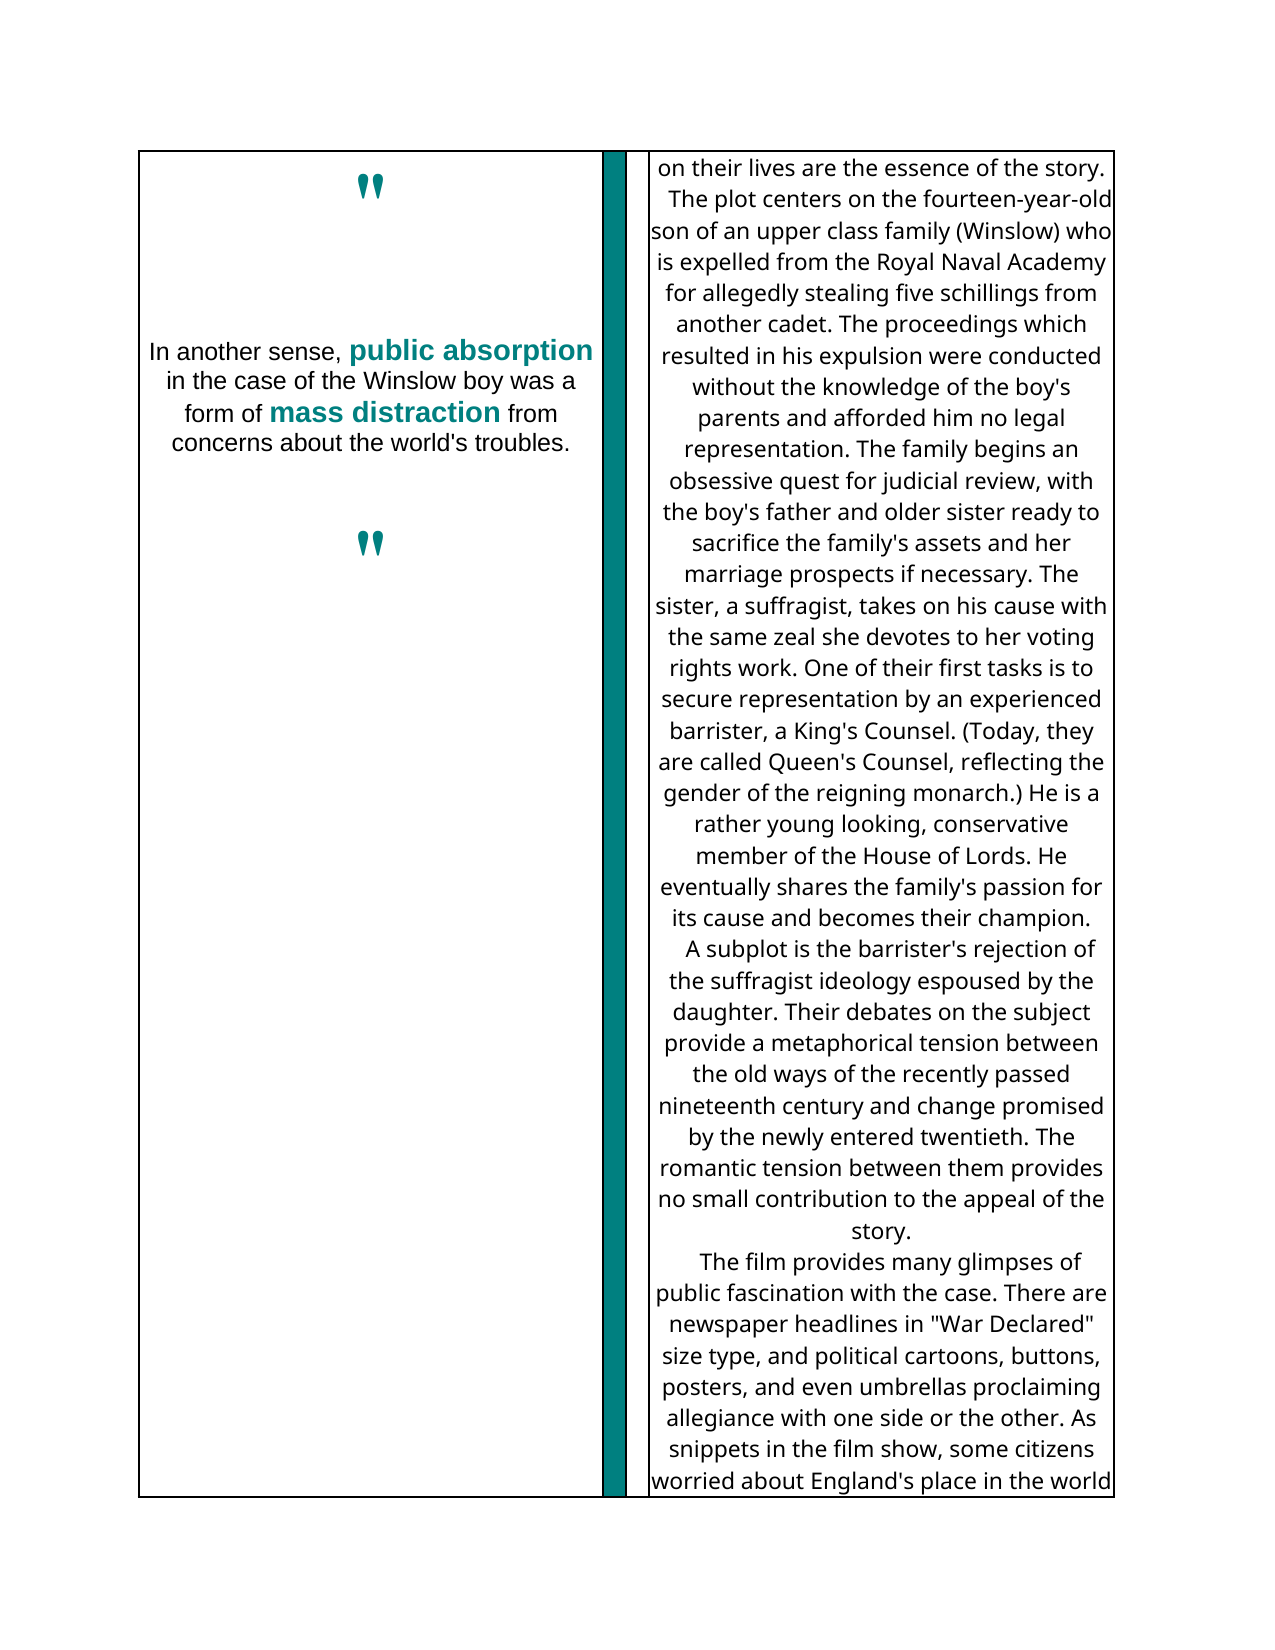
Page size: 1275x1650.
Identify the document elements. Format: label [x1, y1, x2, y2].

table_cell [627, 152, 648, 1496]
table_cell [140, 152, 602, 1496]
table_cell [650, 152, 1113, 1496]
table_cell [604, 152, 625, 1496]
